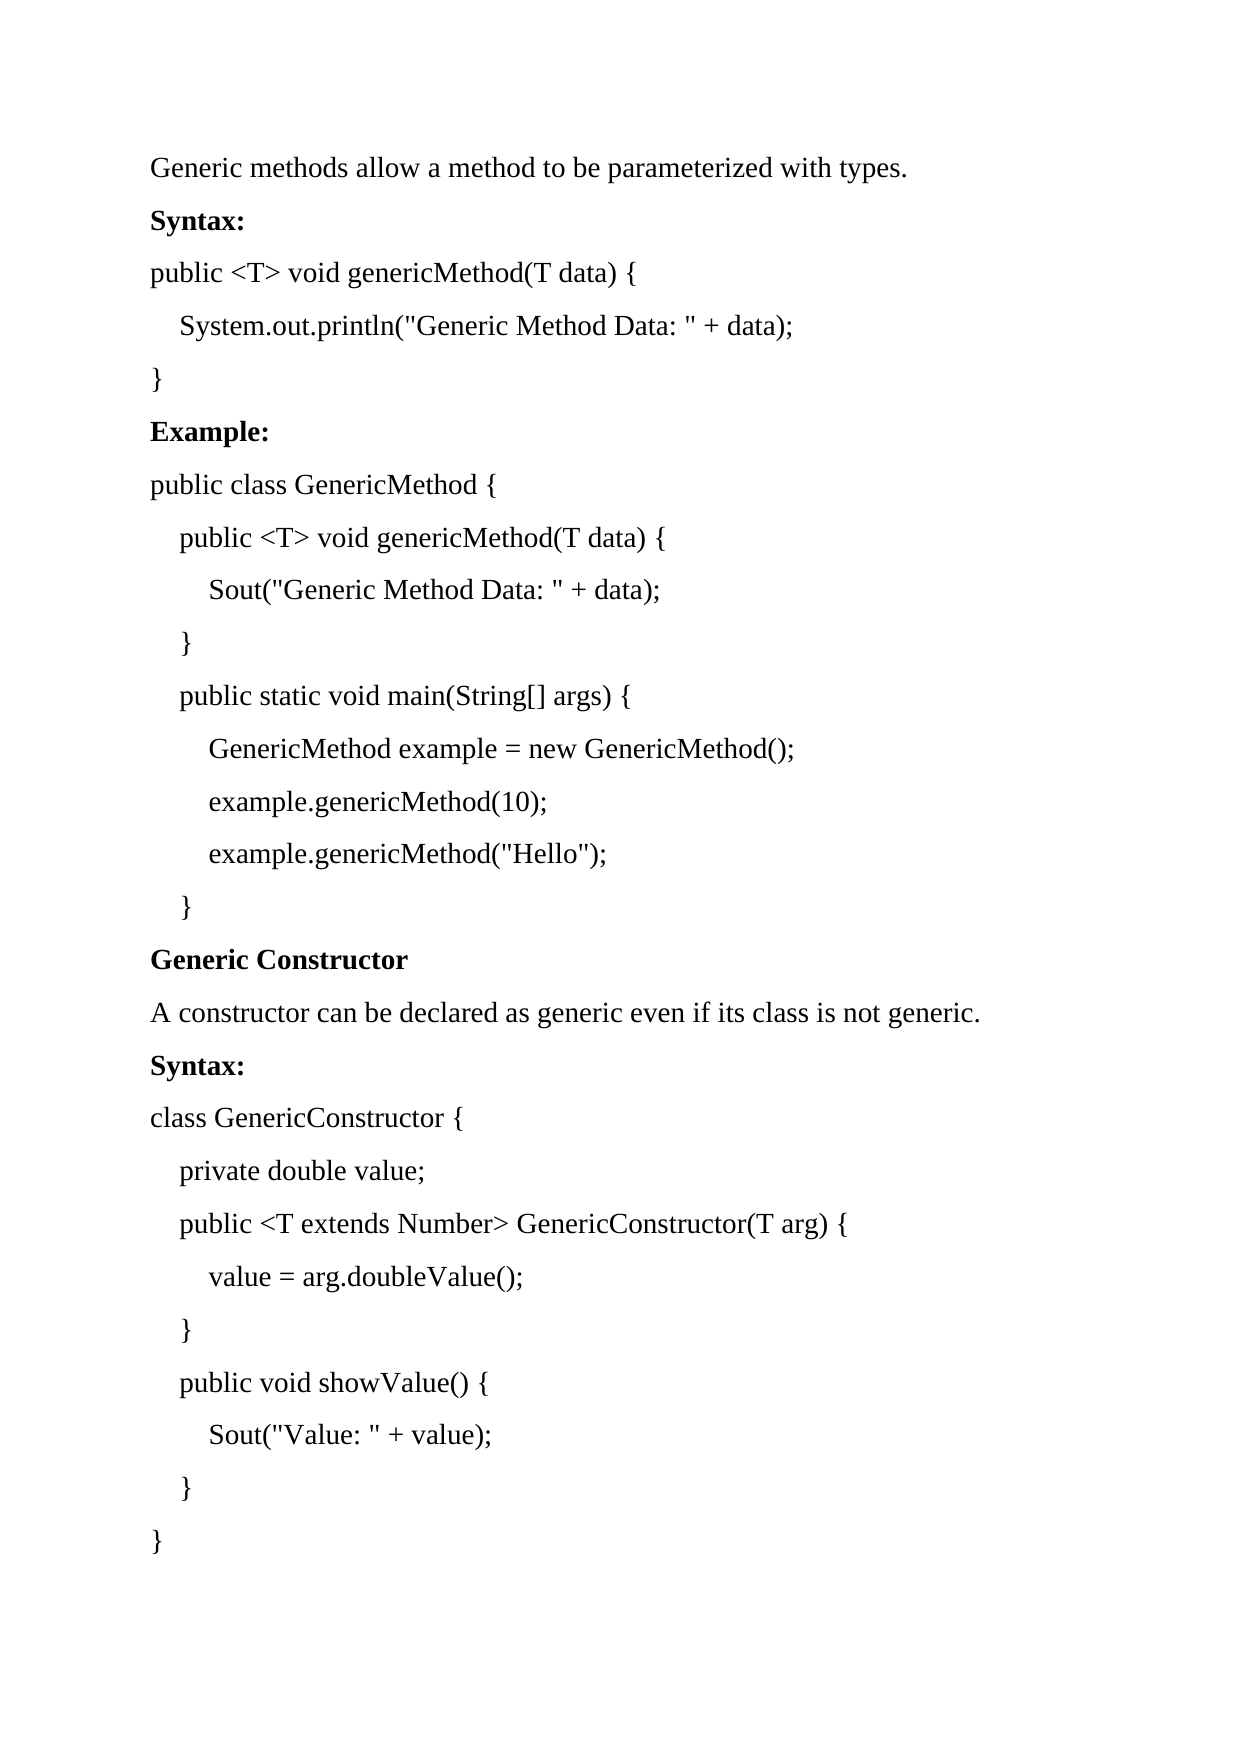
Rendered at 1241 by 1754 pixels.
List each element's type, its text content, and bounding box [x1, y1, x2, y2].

text System.out.println("Generic Method Data: " + data); [150, 308, 1090, 342]
text Syntax: [150, 1048, 1090, 1081]
text } [150, 625, 1090, 659]
text Sout("Generic Method Data: " + data); [150, 572, 1090, 606]
text public <T> void genericMethod(T data) { [150, 520, 1090, 553]
text class GenericConstructor { [150, 1101, 1090, 1134]
text Example: [150, 414, 1090, 448]
text public void showValue() { [150, 1365, 1090, 1398]
text private double value; [150, 1153, 1090, 1187]
text Syntax: [150, 203, 1090, 236]
text Sout("Value: " + value); [150, 1417, 1090, 1451]
text public class GenericMethod { [150, 467, 1090, 500]
text example.genericMethod(10); [150, 784, 1090, 817]
text example.genericMethod("Hello"); [150, 837, 1090, 870]
text } [150, 889, 1090, 923]
text Generic Constructor [150, 942, 1090, 976]
text GenericMethod example = new GenericMethod(); [150, 731, 1090, 764]
text Generic methods allow a method to be parameterized with types. [150, 150, 1090, 183]
text value = arg.doubleValue(); [150, 1259, 1090, 1293]
text } [150, 1523, 1090, 1557]
text A constructor can be declared as generic even if its class is not generic. [150, 995, 1090, 1028]
text public <T extends Number> GenericConstructor(T arg) { [150, 1206, 1090, 1240]
text public static void main(String[] args) { [150, 678, 1090, 712]
text } [150, 1312, 1090, 1345]
text } [150, 361, 1090, 395]
text public <T> void genericMethod(T data) { [150, 256, 1090, 289]
text } [150, 1470, 1090, 1504]
